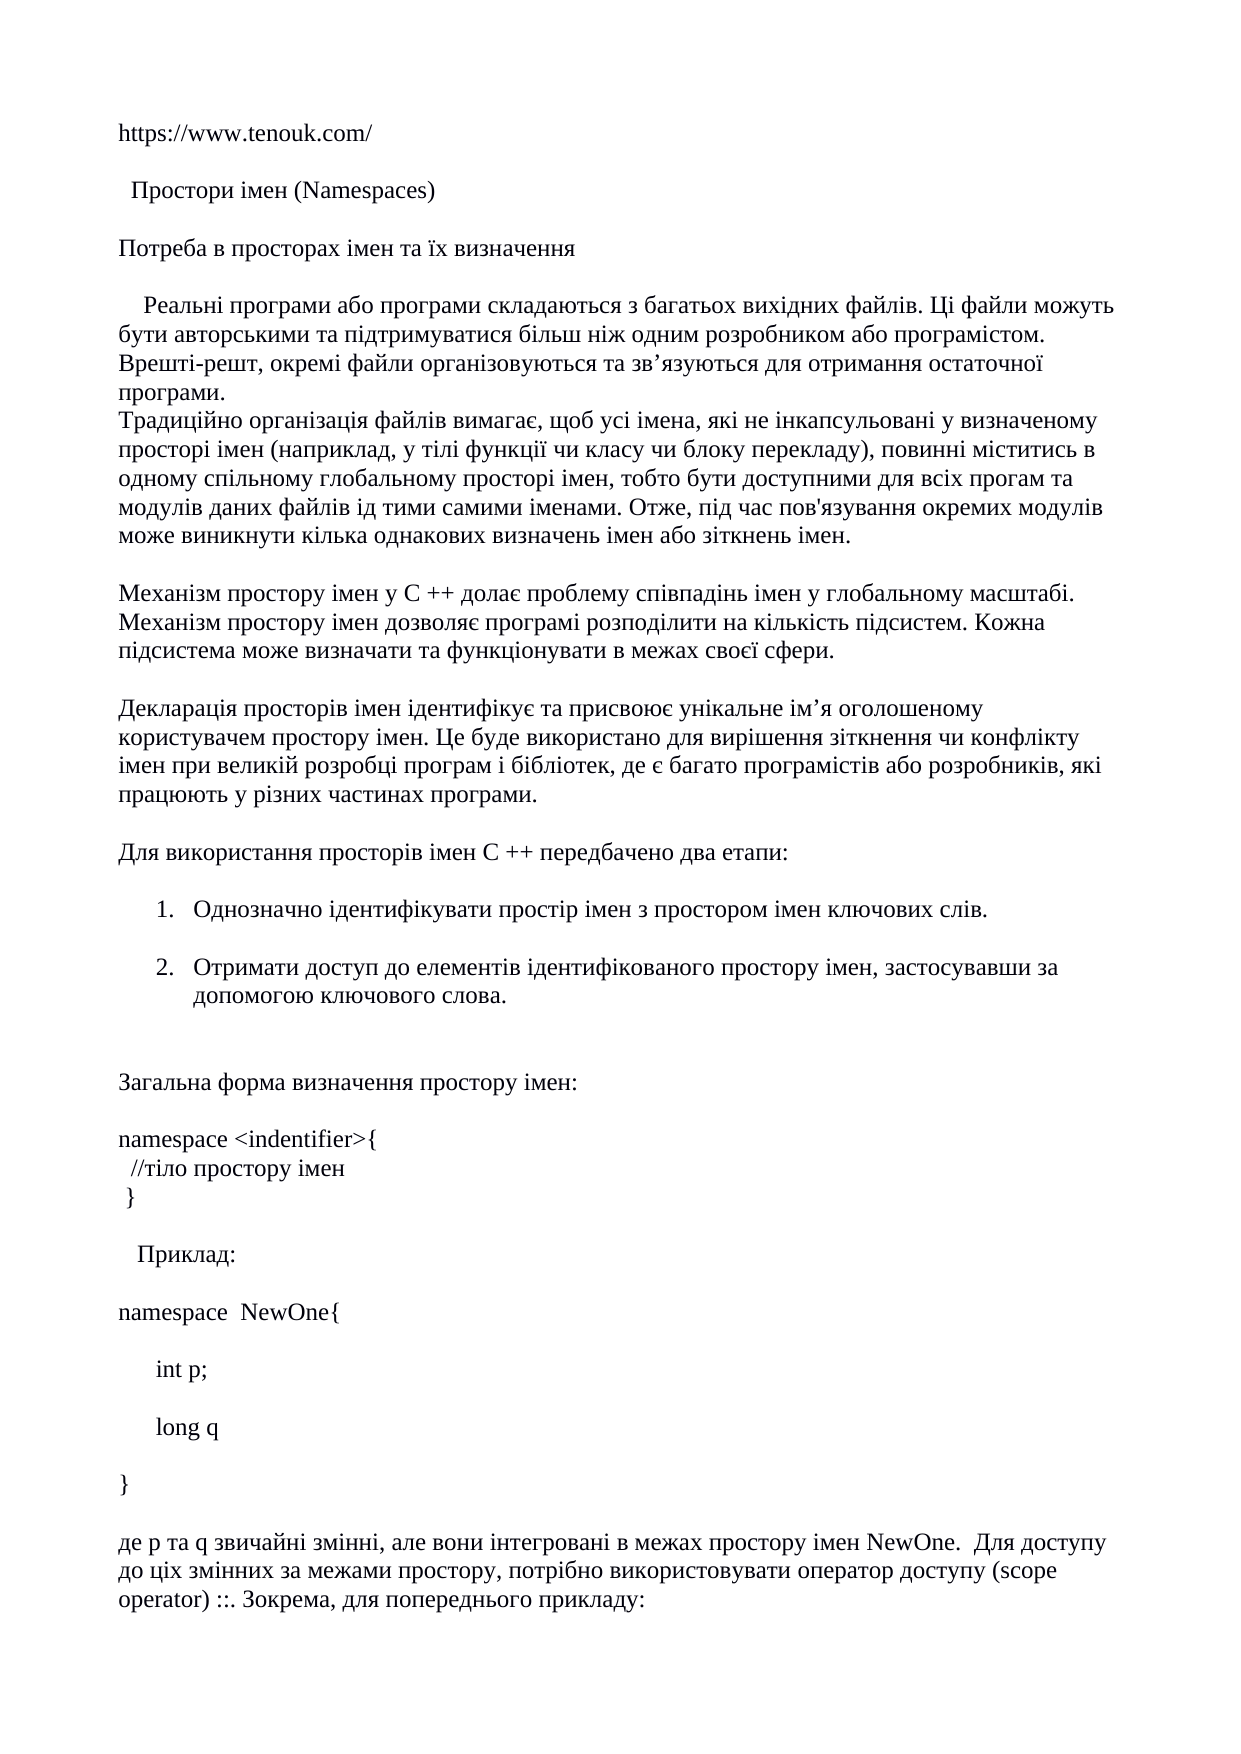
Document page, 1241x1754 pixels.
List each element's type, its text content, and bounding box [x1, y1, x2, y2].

text Потреба в просторах імен та їх визначення [118, 233, 1122, 262]
text //тіло простору імен [118, 1153, 1122, 1182]
text де p та q звичайні змінні, але вони інтегровані в межах простору імен NewOne. Для доступу до ціх змінних за межами простору, потрібно використовувати оператор доступу (scope operator) ::. Зокрема, для попереднього прикладу: [118, 1527, 1122, 1613]
text namespace <indentifier>{ [118, 1124, 1122, 1153]
text Приклад: [118, 1239, 1122, 1268]
list Однозначно ідентифікувати простір імен з простором імен ключових слів. [156, 894, 1122, 923]
text https://www.tenouk.com/ [118, 118, 1122, 147]
text namespace NewOne{ [118, 1297, 1122, 1326]
text long q [118, 1412, 1122, 1441]
text } [118, 1182, 1122, 1211]
text } [118, 1469, 1122, 1498]
text Простори імен (Namespaces) [118, 176, 1122, 204]
text Реальні програми або програми складаються з багатьох вихідних файлів. Ці файли можуть бути авторськими та підтримуватися більш ніж одним розробником або програмістом. Врешті-решт, окремі файли організовуються та зв’язуються для отримання остаточної програми. [118, 291, 1122, 406]
list Отримати доступ до елементів ідентифікованого простору імен, застосувавши за допомогою ключового слова. [156, 952, 1122, 1009]
text Механізм простору імен у C ++ долає проблему співпадінь імен у глобальному масштабі. Механізм простору імен дозволяє програмі розподілити на кількість підсистем. Кожна підсистема може визначати та функціонувати в межах своєї сфери. [118, 578, 1122, 664]
text Декларація просторів імен ідентифікує та присвоює унікальне ім’я оголошеному користувачем простору імен. Це буде використано для вирішення зіткнення чи конфлікту імен при великій розробці програм і бібліотек, де є багато програмістів або розробників, які працюють у різних частинах програми. [118, 693, 1122, 808]
text Традиційно організація файлів вимагає, щоб усі імена, які не інкапсульовані у визначеному просторі імен (наприклад, у тілі функції чи класу чи блоку перекладу), повинні міститись в одному спільному глобальному просторі імен, тобто бути доступними для всіх прогам та модулів даних файлів ід тими самими іменами. Отже, під час пов'язування окремих модулів може виникнути кілька однакових визначень імен або зіткнень імен. [118, 406, 1122, 549]
text Загальна форма визначення простору імен: [118, 1067, 1122, 1096]
text Для використання просторів імен C ++ передбачено два етапи: [118, 837, 1122, 866]
text int p; [118, 1354, 1122, 1383]
